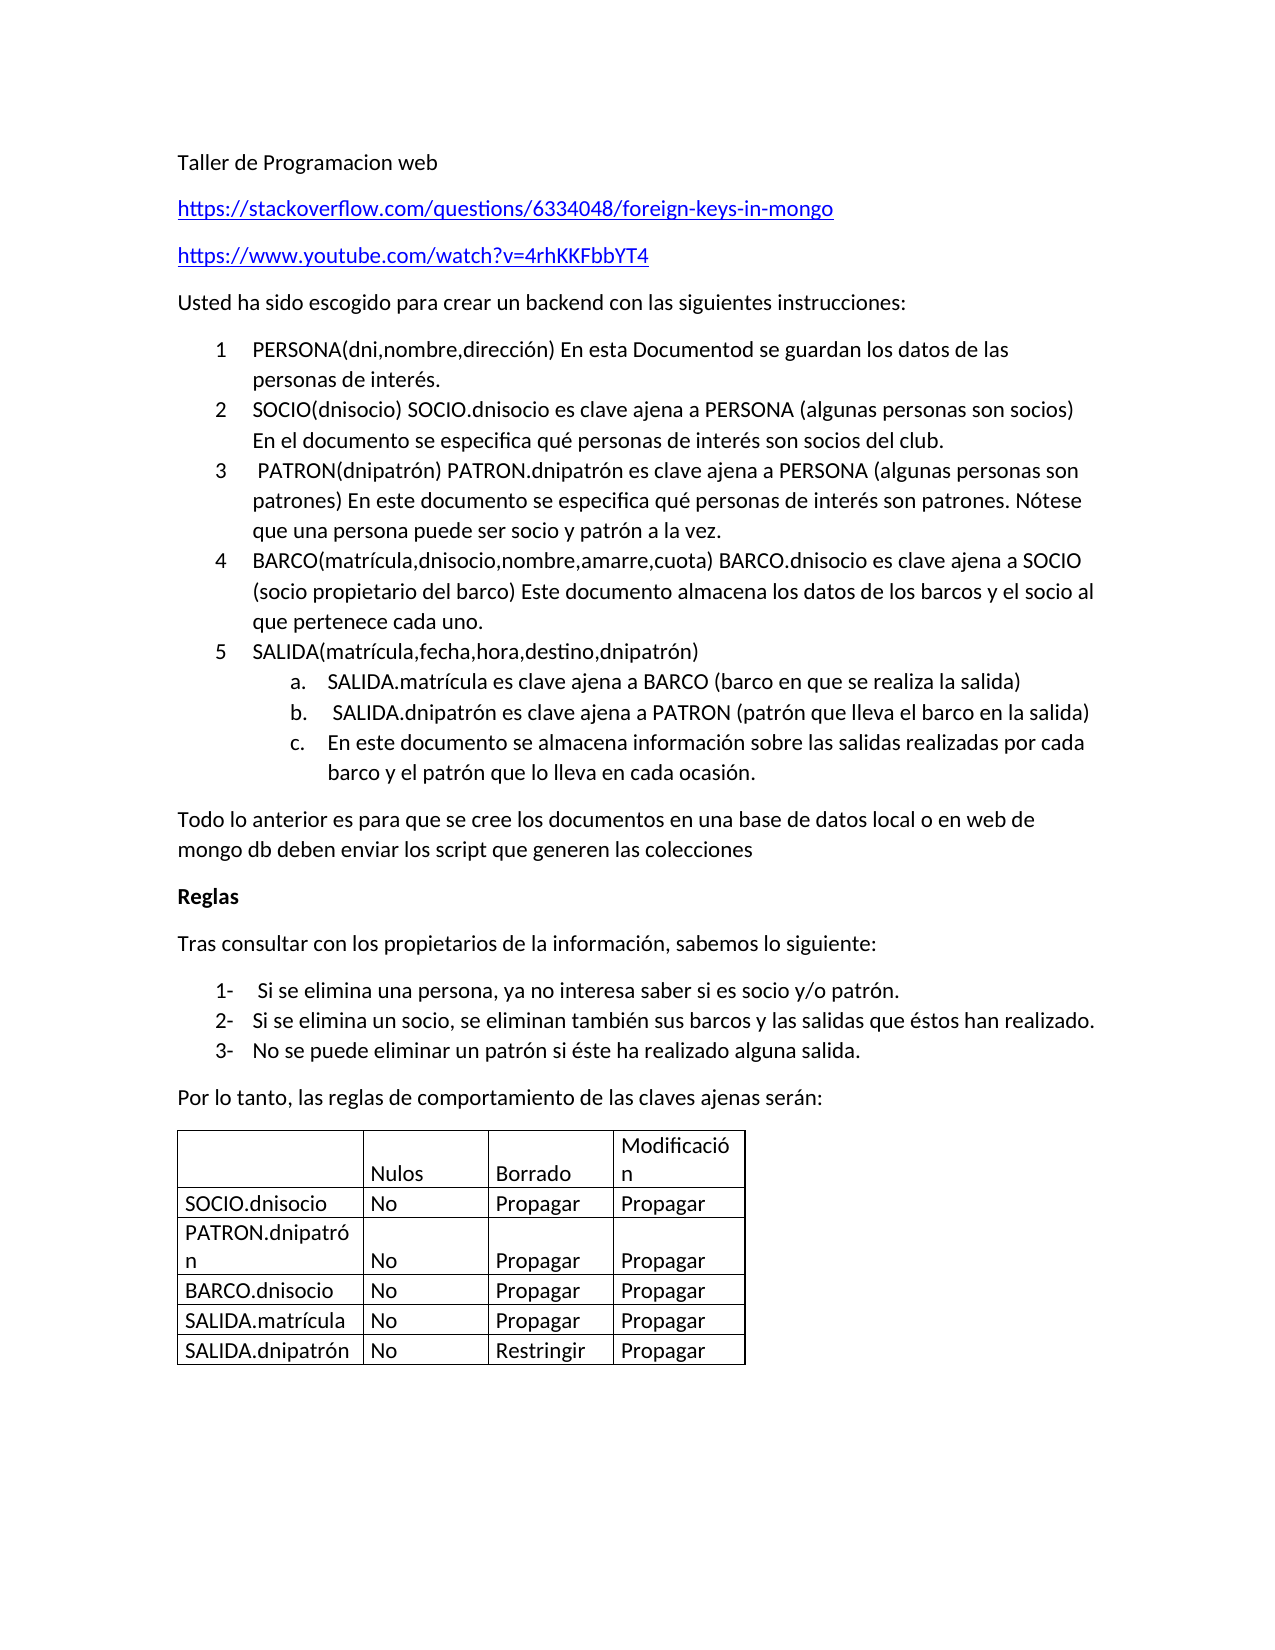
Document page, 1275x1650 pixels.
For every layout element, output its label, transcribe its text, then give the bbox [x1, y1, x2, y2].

table_cell BARCO.dnisocio [178, 1275, 363, 1304]
list PATRON(dnipatrón) PATRON.dnipatrón es clave ajena a PERSONA (algunas personas son patrones) En este documento se especifica qué personas de interés son patrones. Nótese que una persona puede ser socio y patrón a la vez. [215, 456, 1098, 544]
text https://stackoverflow.com/questions/6334048/foreign-keys-in-mongo [177, 194, 1098, 222]
text Todo lo anterior es para que se cree los documentos en una base de datos local o en web de mongo db deben enviar los script que generen las colecciones [177, 805, 1098, 863]
list En este documento se almacena información sobre las salidas realizadas por cada barco y el patrón que lo lleva en cada ocasión. [290, 728, 1098, 786]
list SALIDA.dnipatrón es clave ajena a PATRON (patrón que lleva el barco en la salida) [290, 698, 1098, 726]
text Reglas [177, 882, 1098, 910]
table_cell No [364, 1188, 488, 1217]
table_cell SALIDA.matrícula [178, 1305, 363, 1334]
table_cell Propagar [614, 1218, 744, 1274]
table_cell Propagar [614, 1335, 744, 1364]
table_header Borrado [489, 1131, 613, 1187]
table_cell No [364, 1305, 488, 1334]
table_cell SALIDA.dnipatrón [178, 1335, 363, 1364]
table_cell SOCIO.dnisocio [178, 1188, 363, 1217]
table_cell No [364, 1218, 488, 1274]
list BARCO(matrícula,dnisocio,nombre,amarre,cuota) BARCO.dnisocio es clave ajena a SOCIO (socio propietario del barco) Este documento almacena los datos de los barcos y el socio al que pertenece cada uno. [215, 547, 1098, 635]
table_cell PATRON.dnipatrón [178, 1218, 363, 1274]
list SALIDA.matrícula es clave ajena a BARCO (barco en que se realiza la salida) [290, 667, 1098, 695]
table_cell No [364, 1275, 488, 1304]
table_cell Propagar [489, 1218, 613, 1274]
table_header [178, 1131, 363, 1187]
list PERSONA(dni,nombre,dirección) En esta Documentod se guardan los datos de las personas de interés. [215, 335, 1098, 393]
list No se puede eliminar un patrón si éste ha realizado alguna salida. [215, 1036, 1098, 1064]
text https://www.youtube.com/watch?v=4rhKKFbbYT4 [177, 241, 1098, 269]
table_cell Propagar [489, 1188, 613, 1217]
table_header Modificación [614, 1131, 744, 1187]
text Por lo tanto, las reglas de comportamiento de las claves ajenas serán: [177, 1083, 1098, 1111]
table_cell Propagar [614, 1305, 744, 1334]
table_cell Propagar [489, 1275, 613, 1304]
list Si se elimina una persona, ya no interesa saber si es socio y/o patrón. [215, 976, 1098, 1004]
text Usted ha sido escogido para crear un backend con las siguientes instrucciones: [177, 288, 1098, 316]
list SALIDA(matrícula,fecha,hora,destino,dnipatrón) [215, 637, 1098, 665]
list Si se elimina un socio, se eliminan también sus barcos y las salidas que éstos han realizado. [215, 1006, 1098, 1034]
text Taller de Programacion web [177, 148, 1098, 176]
table_cell Propagar [614, 1275, 744, 1304]
table_cell Propagar [614, 1188, 744, 1217]
table_cell Restringir [489, 1335, 613, 1364]
table_cell Propagar [489, 1305, 613, 1334]
text Tras consultar con los propietarios de la información, sabemos lo siguiente: [177, 929, 1098, 957]
list SOCIO(dnisocio) SOCIO.dnisocio es clave ajena a PERSONA (algunas personas son socios) En el documento se especifica qué personas de interés son socios del club. [215, 396, 1098, 454]
table_cell No [364, 1335, 488, 1364]
table_header Nulos [364, 1131, 488, 1187]
